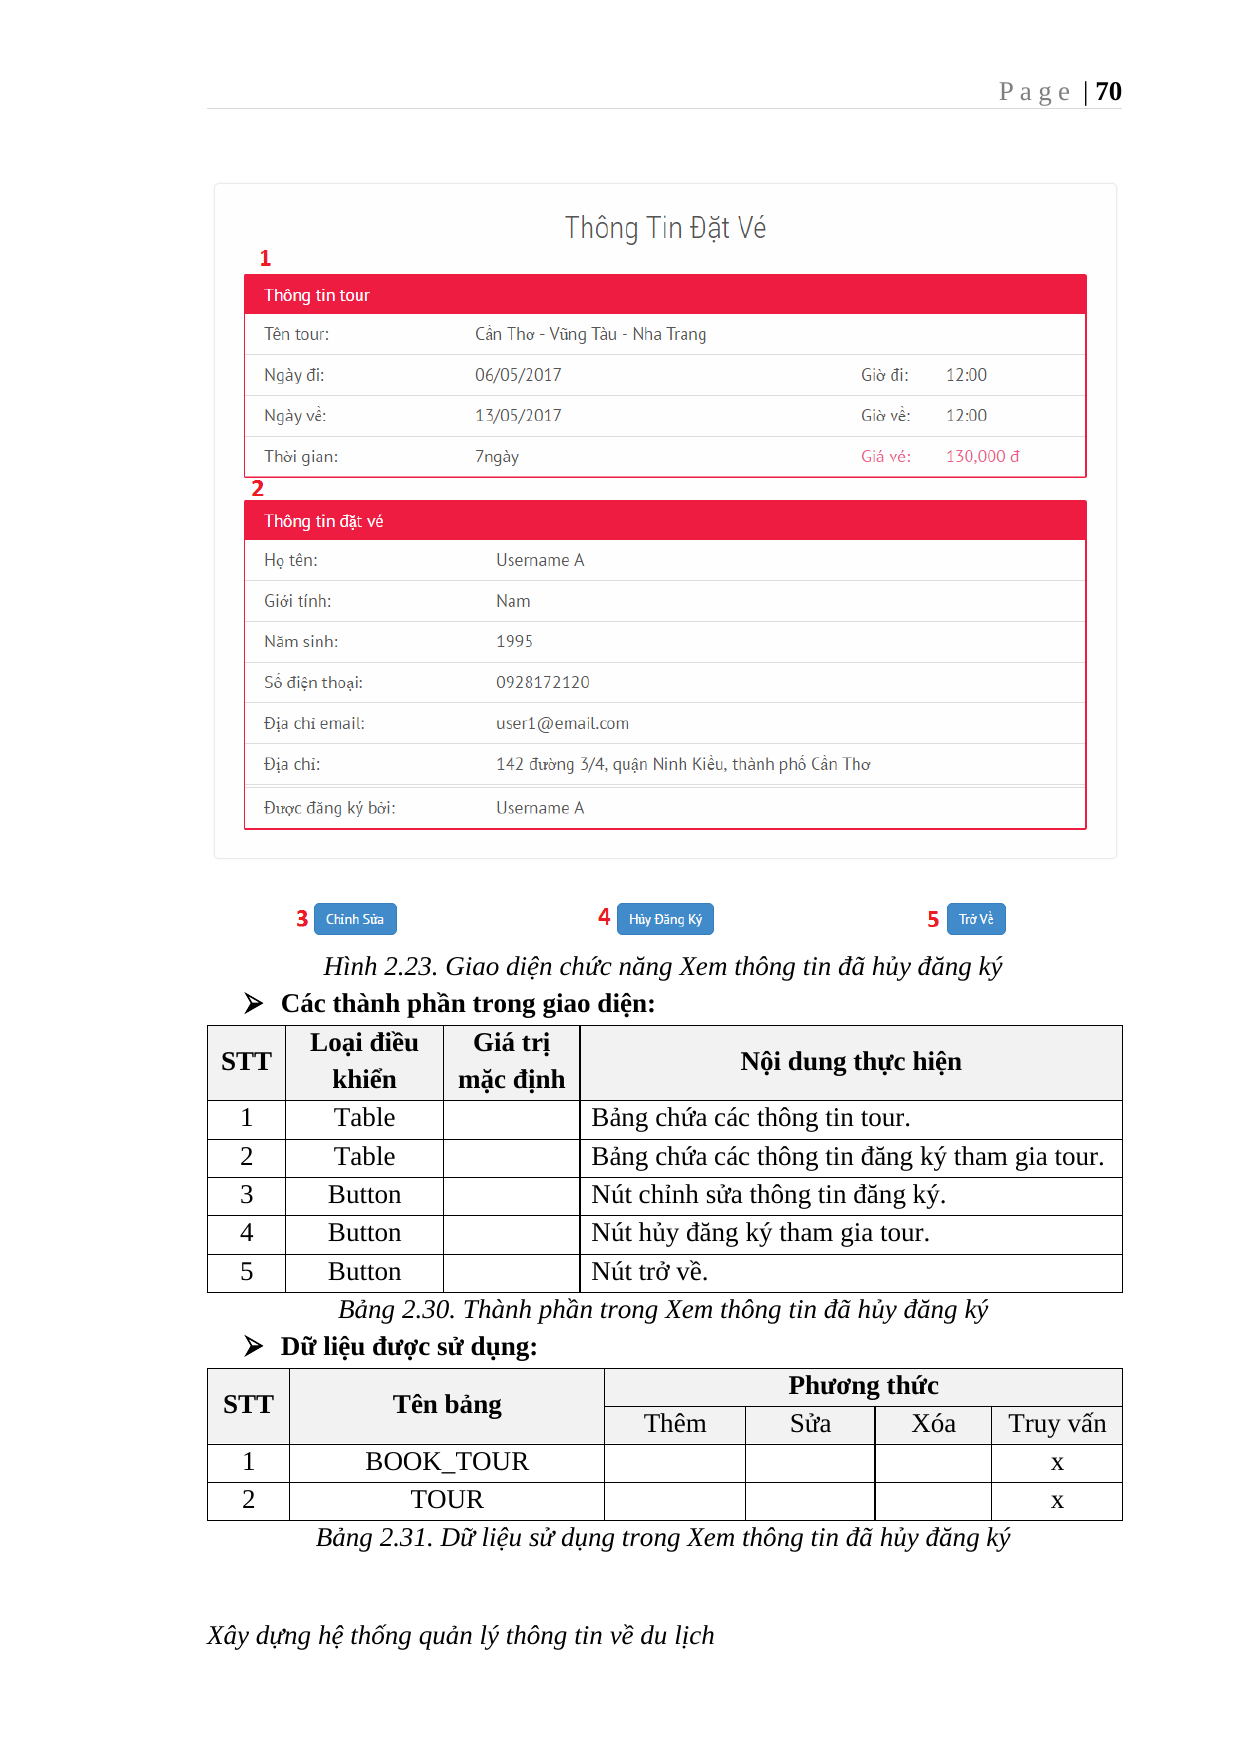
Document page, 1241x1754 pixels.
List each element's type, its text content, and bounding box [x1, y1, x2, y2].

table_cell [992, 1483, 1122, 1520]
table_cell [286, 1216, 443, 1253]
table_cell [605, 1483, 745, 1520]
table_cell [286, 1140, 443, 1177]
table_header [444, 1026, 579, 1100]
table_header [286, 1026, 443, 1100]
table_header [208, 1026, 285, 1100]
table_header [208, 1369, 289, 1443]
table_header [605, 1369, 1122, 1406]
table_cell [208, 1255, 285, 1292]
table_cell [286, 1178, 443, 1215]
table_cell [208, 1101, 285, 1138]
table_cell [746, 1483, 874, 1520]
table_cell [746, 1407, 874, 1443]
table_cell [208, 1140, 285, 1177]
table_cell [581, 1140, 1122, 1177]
list Các thành phần trong giao diện: [243, 987, 1122, 1019]
text Bảng 2.30. Thành phần trong Xem thông tin đã hủy đăng ký [207, 1293, 1122, 1324]
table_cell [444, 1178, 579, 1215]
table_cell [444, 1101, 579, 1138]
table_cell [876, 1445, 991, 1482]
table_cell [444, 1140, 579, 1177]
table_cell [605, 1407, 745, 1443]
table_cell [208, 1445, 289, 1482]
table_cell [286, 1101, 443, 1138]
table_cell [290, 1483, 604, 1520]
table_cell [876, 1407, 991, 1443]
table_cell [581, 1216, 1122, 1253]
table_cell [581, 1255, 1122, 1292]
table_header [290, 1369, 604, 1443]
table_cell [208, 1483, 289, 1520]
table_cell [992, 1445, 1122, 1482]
text Hình 2.23. Giao diện chức năng Xem thông tin đã hủy đăng ký [207, 950, 1122, 981]
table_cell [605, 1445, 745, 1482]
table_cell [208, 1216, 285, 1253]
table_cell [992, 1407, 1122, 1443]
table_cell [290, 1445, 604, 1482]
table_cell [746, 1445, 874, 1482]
text Bảng 2.31. Dữ liệu sử dụng trong Xem thông tin đã hủy đăng ký [207, 1521, 1122, 1552]
list Dữ liệu được sử dụng: [243, 1330, 1122, 1361]
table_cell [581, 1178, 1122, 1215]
picture [206, 177, 1123, 945]
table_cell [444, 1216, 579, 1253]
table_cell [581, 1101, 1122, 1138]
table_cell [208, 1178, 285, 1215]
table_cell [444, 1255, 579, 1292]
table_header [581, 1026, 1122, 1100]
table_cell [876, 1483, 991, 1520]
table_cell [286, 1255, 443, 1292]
